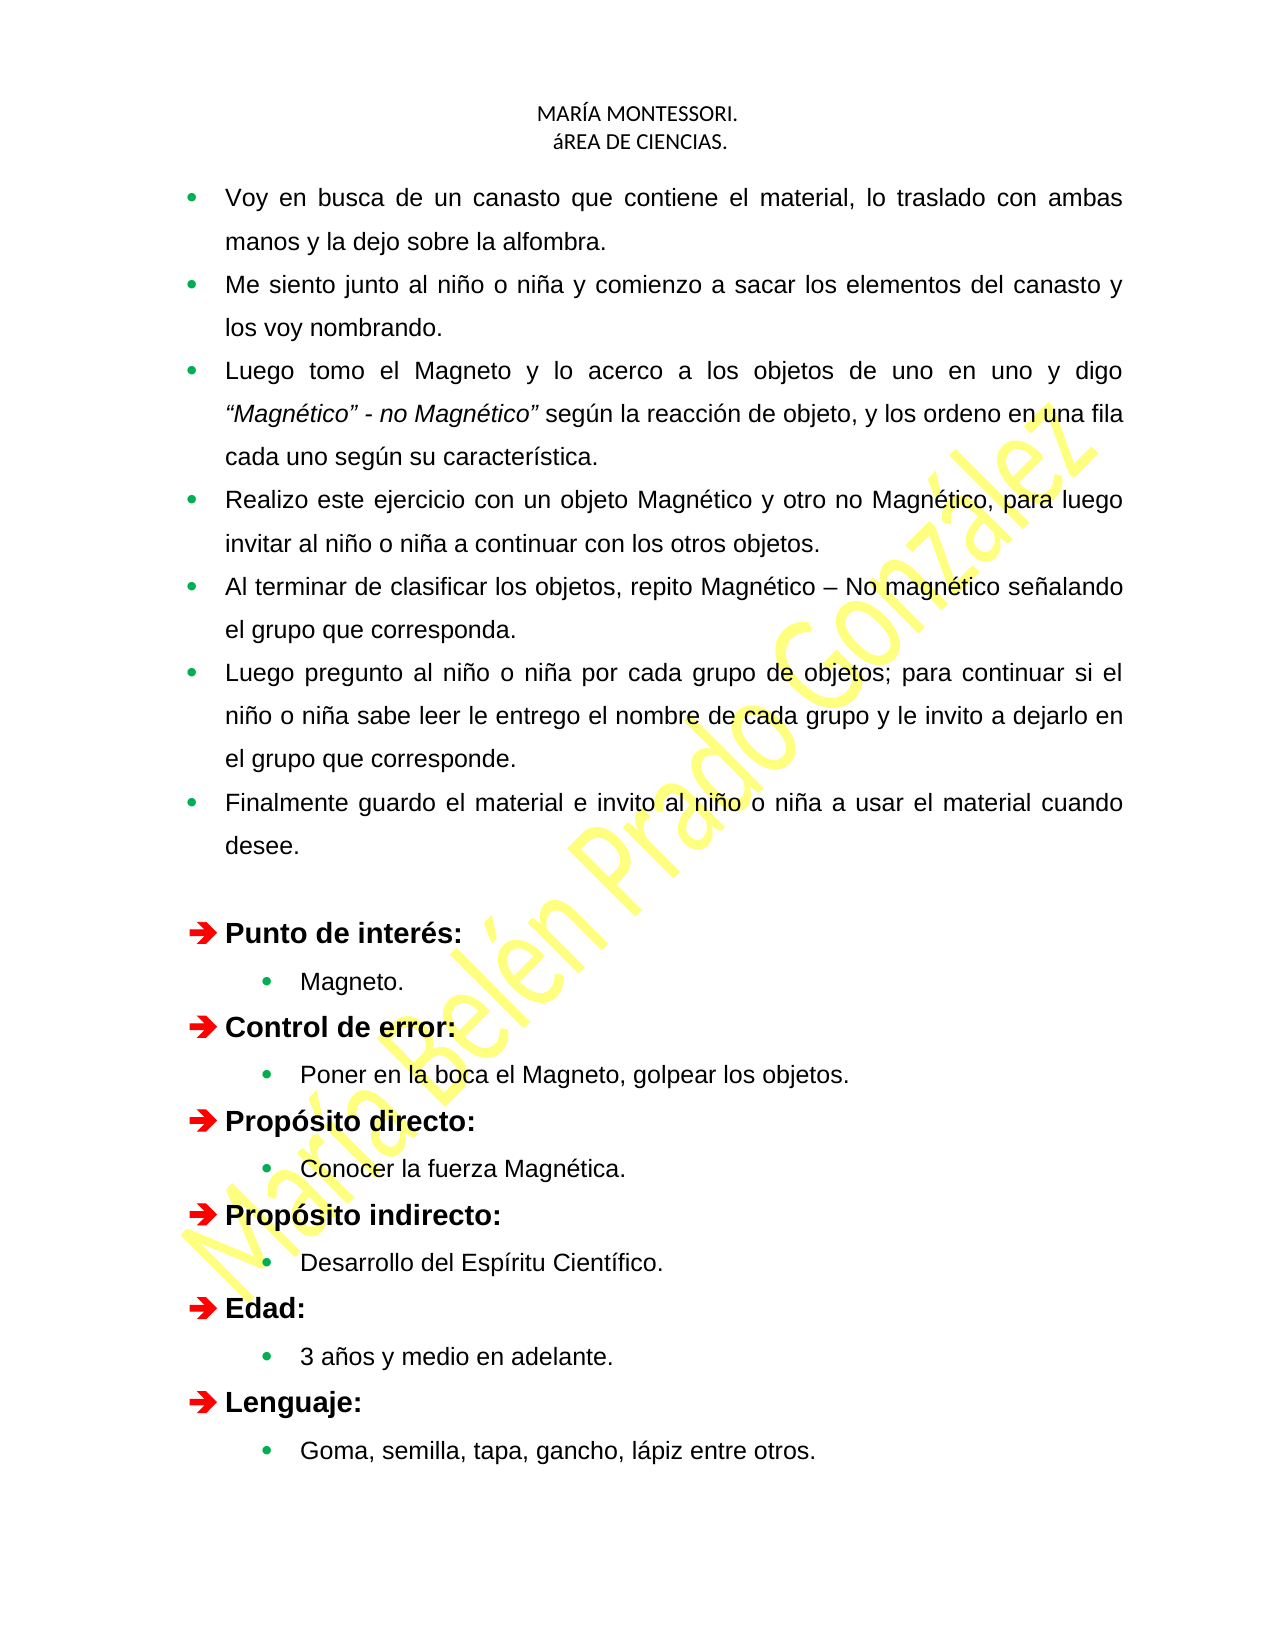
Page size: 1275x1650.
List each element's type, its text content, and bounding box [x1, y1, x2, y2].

list Voy en busca de un canasto que contiene el material, lo traslado con ambas manos y la dejo sobre la alfombra. [187, 183, 1125, 255]
list Desarrollo del Espíritu Científico. [262, 1248, 1125, 1277]
list Goma, semilla, tapa, gancho, lápiz entre otros. [262, 1436, 1125, 1465]
list 3 años y medio en adelante. [262, 1342, 1125, 1371]
list Me siento junto al niño o niña y comienzo a sacar los elementos del canasto y los voy nombrando. [187, 269, 1125, 342]
list Propósito indirecto: [187, 1197, 1125, 1231]
list Conocer la fuerza Magnética. [262, 1154, 1125, 1183]
list Al terminar de clasificar los objetos, repito Magnético – No magnético señalando el grupo que corresponda. [187, 572, 1125, 644]
list Lenguaje: [187, 1385, 1125, 1419]
list Luego tomo el Magneto y lo acerco a los objetos de uno en uno y digo “Magnético” - no Magnético” según la reacción de objeto, y los ordeno en una fila cada uno según su característica. [187, 356, 1125, 471]
list Propósito directo: [187, 1104, 1125, 1137]
list Luego pregunto al niño o niña por cada grupo de objetos; para continuar si el niño o niña sabe leer le entrego el nombre de cada grupo y le invito a dejarlo en el grupo que corresponde. [187, 658, 1125, 773]
list Punto de interés: [187, 916, 1125, 950]
list Finalmente guardo el material e invito al niño o niña a usar el material cuando desee. [187, 788, 1125, 859]
list Magneto. [262, 967, 1125, 995]
list Poner en la boca el Magneto, golpear los objetos. [262, 1060, 1125, 1089]
list Realizo este ejercicio con un objeto Magnético y otro no Magnético, para luego invitar al niño o niña a continuar con los otros objetos. [187, 485, 1125, 557]
list Edad: [187, 1291, 1125, 1325]
list Control de error: [187, 1010, 1125, 1043]
